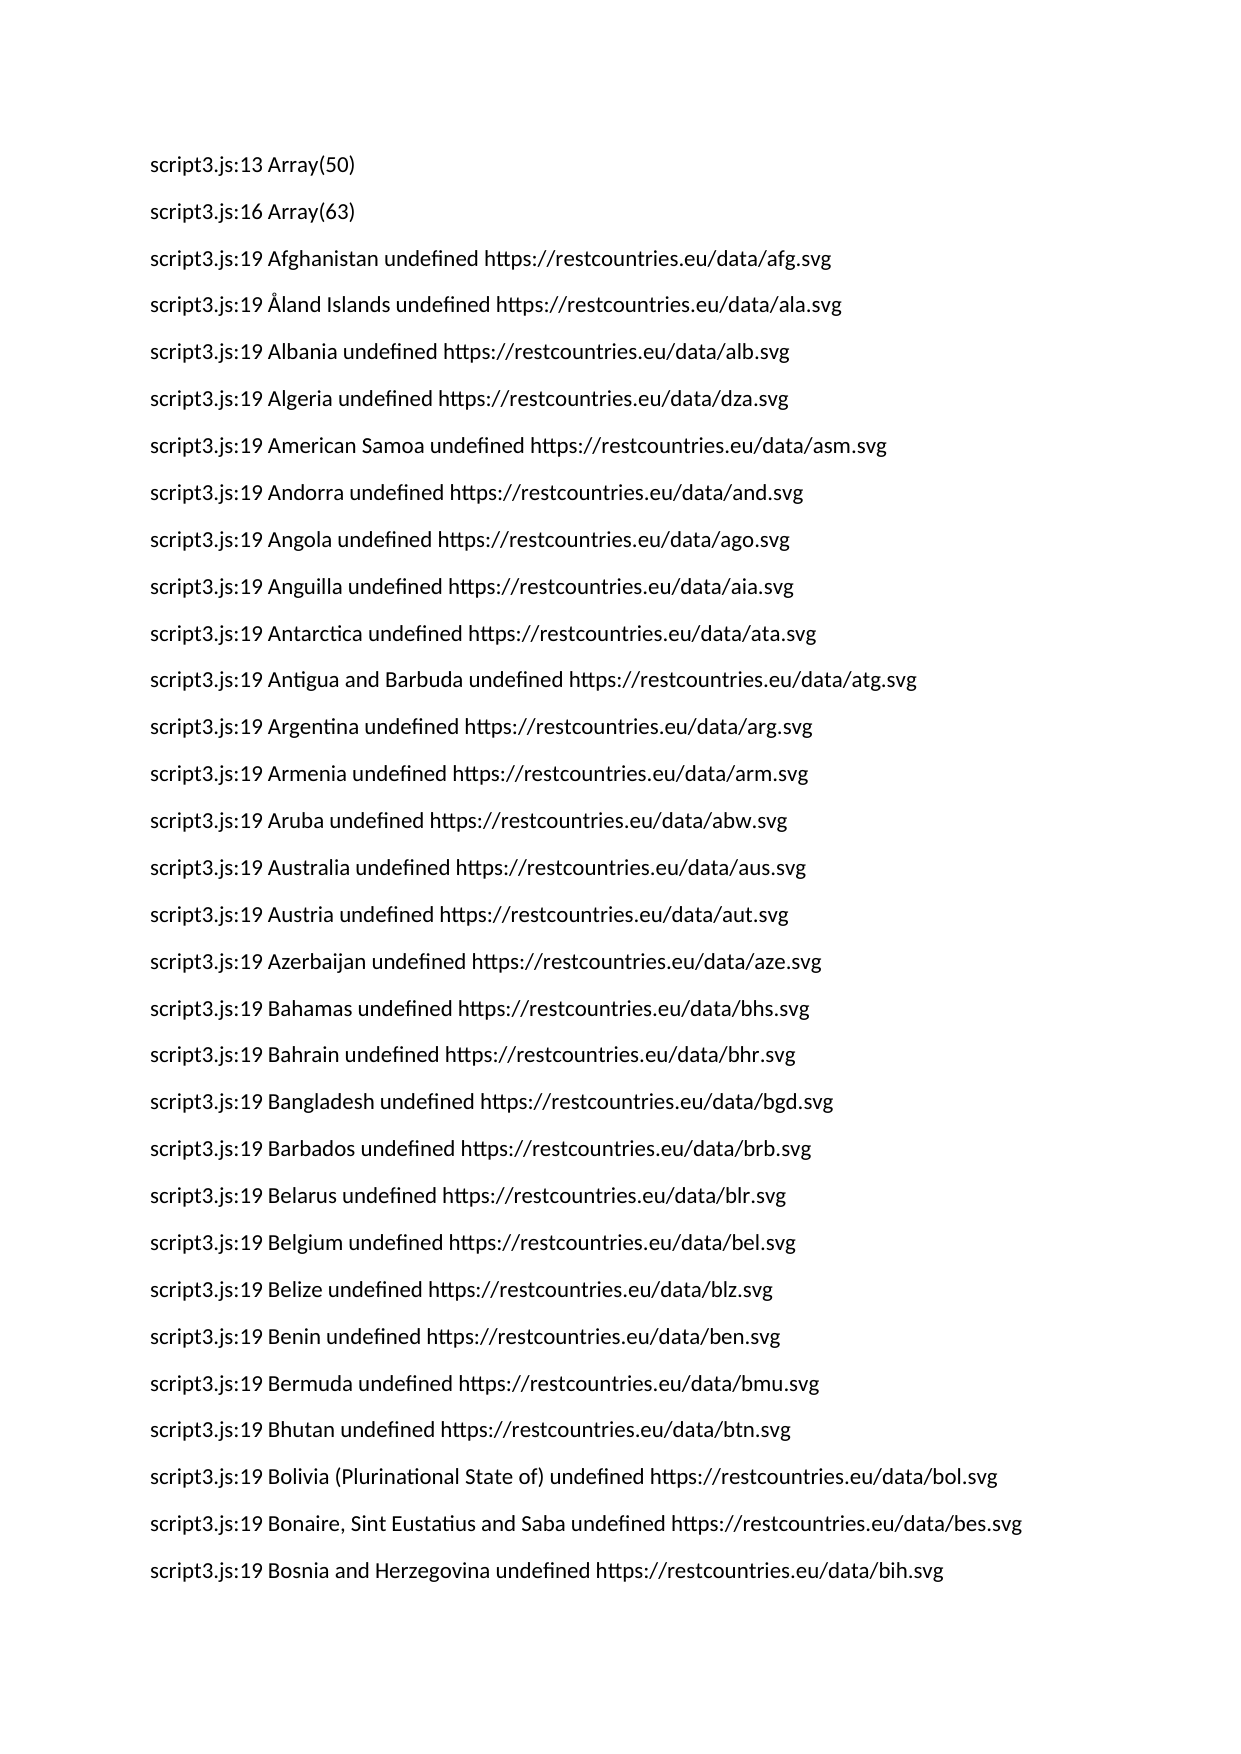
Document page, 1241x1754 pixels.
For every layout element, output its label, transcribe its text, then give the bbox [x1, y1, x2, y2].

text script3.js:19 Bangladesh undefined https://restcountries.eu/data/bgd.svg [150, 1087, 1090, 1116]
text script3.js:19 American Samoa undefined https://restcountries.eu/data/asm.svg [150, 431, 1090, 459]
text script3.js:19 Armenia undefined https://restcountries.eu/data/arm.svg [150, 759, 1090, 787]
text script3.js:19 Antarctica undefined https://restcountries.eu/data/ata.svg [150, 619, 1090, 647]
text script3.js:19 Australia undefined https://restcountries.eu/data/aus.svg [150, 853, 1090, 881]
text script3.js:19 Bosnia and Herzegovina undefined https://restcountries.eu/data/bih.svg [150, 1556, 1090, 1584]
text script3.js:19 Bolivia (Plurinational State of) undefined https://restcountries.eu/data/bol.svg [150, 1462, 1090, 1491]
text script3.js:19 Belize undefined https://restcountries.eu/data/blz.svg [150, 1275, 1090, 1303]
text script3.js:19 Benin undefined https://restcountries.eu/data/ben.svg [150, 1322, 1090, 1350]
text script3.js:19 Afghanistan undefined https://restcountries.eu/data/afg.svg [150, 244, 1090, 272]
text script3.js:19 Bermuda undefined https://restcountries.eu/data/bmu.svg [150, 1369, 1090, 1397]
text script3.js:19 Antigua and Barbuda undefined https://restcountries.eu/data/atg.svg [150, 666, 1090, 694]
text script3.js:13 Array(50) [150, 150, 1090, 178]
text script3.js:19 Argentina undefined https://restcountries.eu/data/arg.svg [150, 712, 1090, 741]
text script3.js:19 Austria undefined https://restcountries.eu/data/aut.svg [150, 900, 1090, 928]
text script3.js:19 Andorra undefined https://restcountries.eu/data/and.svg [150, 478, 1090, 506]
text script3.js:16 Array(63) [150, 197, 1090, 225]
text script3.js:19 Albania undefined https://restcountries.eu/data/alb.svg [150, 337, 1090, 366]
text script3.js:19 Bahrain undefined https://restcountries.eu/data/bhr.svg [150, 1041, 1090, 1069]
text script3.js:19 Bonaire, Sint Eustatius and Saba undefined https://restcountries.eu/data/bes.svg [150, 1509, 1090, 1537]
text script3.js:19 Algeria undefined https://restcountries.eu/data/dza.svg [150, 384, 1090, 412]
text script3.js:19 Belarus undefined https://restcountries.eu/data/blr.svg [150, 1181, 1090, 1209]
text script3.js:19 Anguilla undefined https://restcountries.eu/data/aia.svg [150, 572, 1090, 600]
text script3.js:19 Angola undefined https://restcountries.eu/data/ago.svg [150, 525, 1090, 553]
text script3.js:19 Aruba undefined https://restcountries.eu/data/abw.svg [150, 806, 1090, 834]
text script3.js:19 Belgium undefined https://restcountries.eu/data/bel.svg [150, 1228, 1090, 1256]
text script3.js:19 Bahamas undefined https://restcountries.eu/data/bhs.svg [150, 994, 1090, 1022]
text script3.js:19 Åland Islands undefined https://restcountries.eu/data/ala.svg [150, 291, 1090, 319]
text script3.js:19 Bhutan undefined https://restcountries.eu/data/btn.svg [150, 1416, 1090, 1444]
text script3.js:19 Barbados undefined https://restcountries.eu/data/brb.svg [150, 1134, 1090, 1162]
text script3.js:19 Azerbaijan undefined https://restcountries.eu/data/aze.svg [150, 947, 1090, 975]
